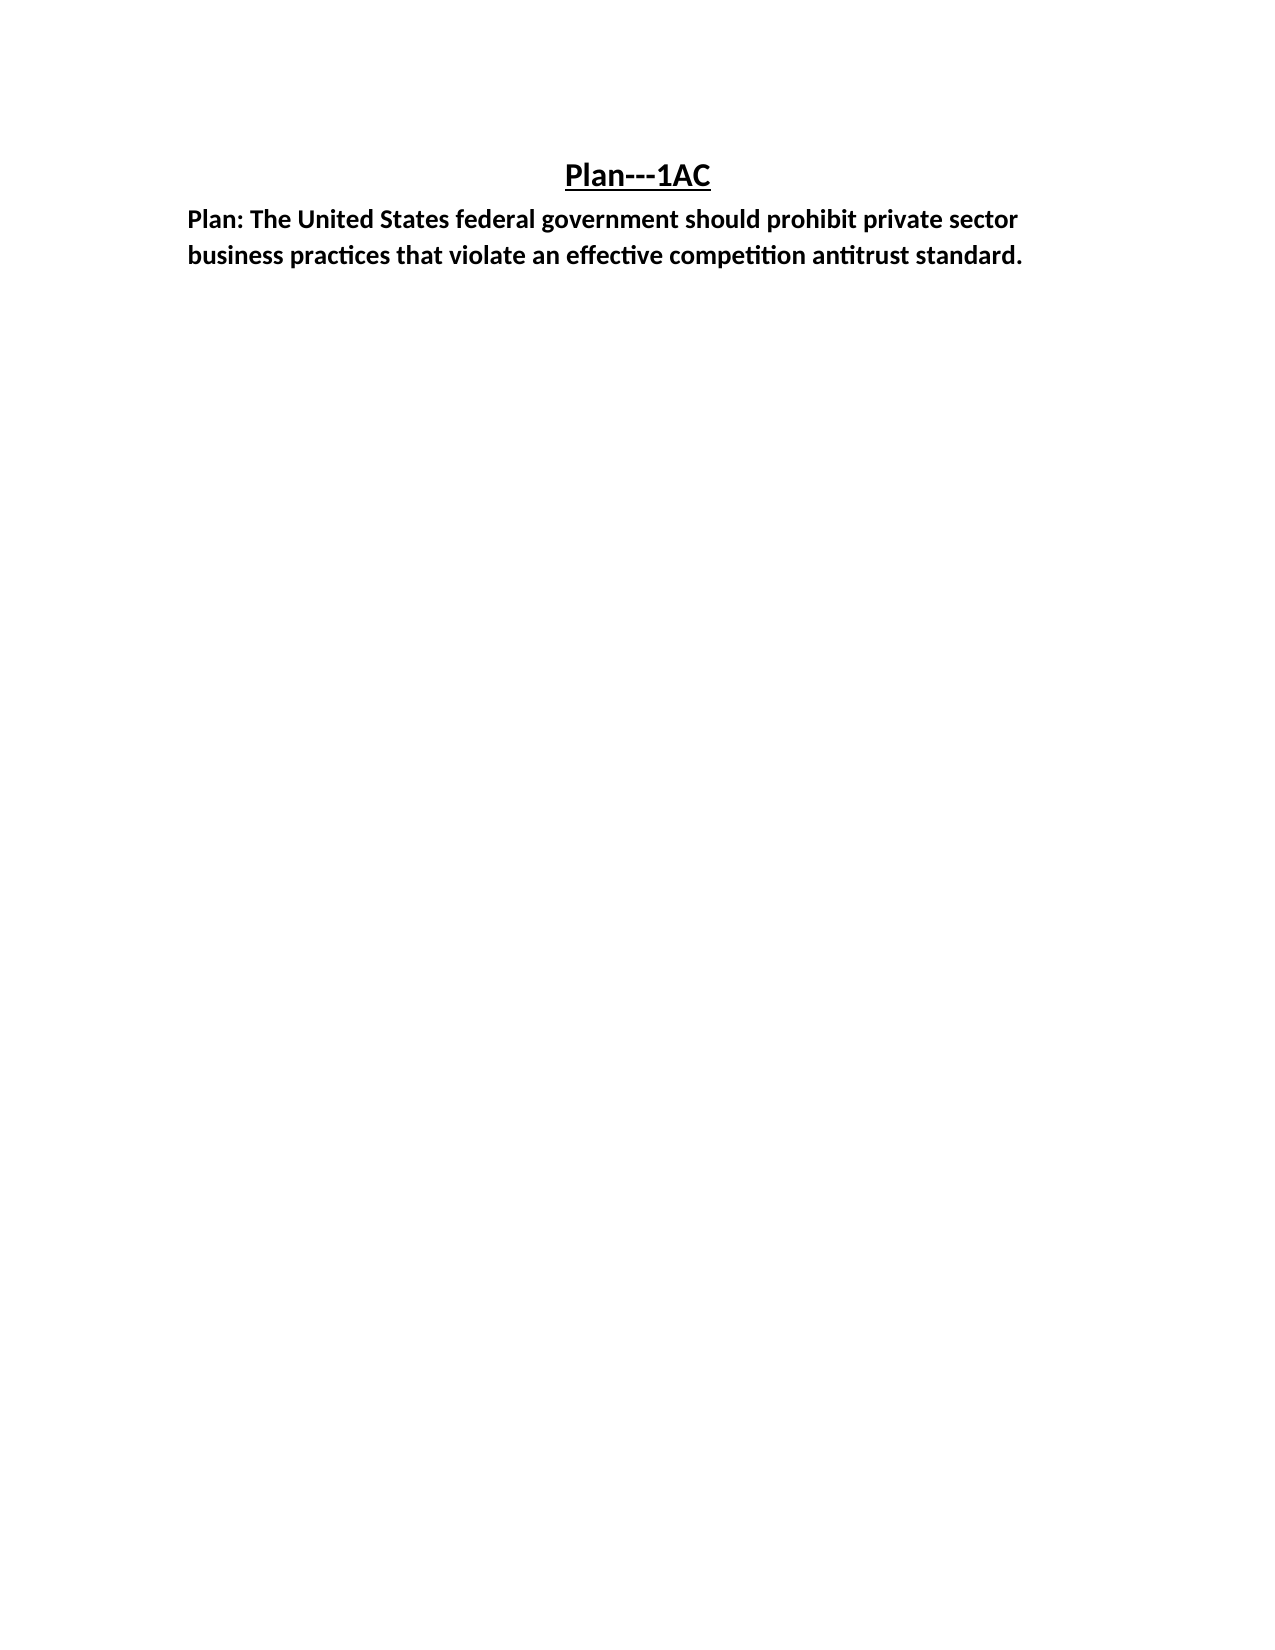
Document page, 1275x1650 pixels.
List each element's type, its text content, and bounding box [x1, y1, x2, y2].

subtitle Plan: The United States federal government should prohibit private sector business practices that violate an effective competition antitrust standard. [187, 202, 1087, 271]
subtitle Plan---1AC [187, 154, 1087, 195]
